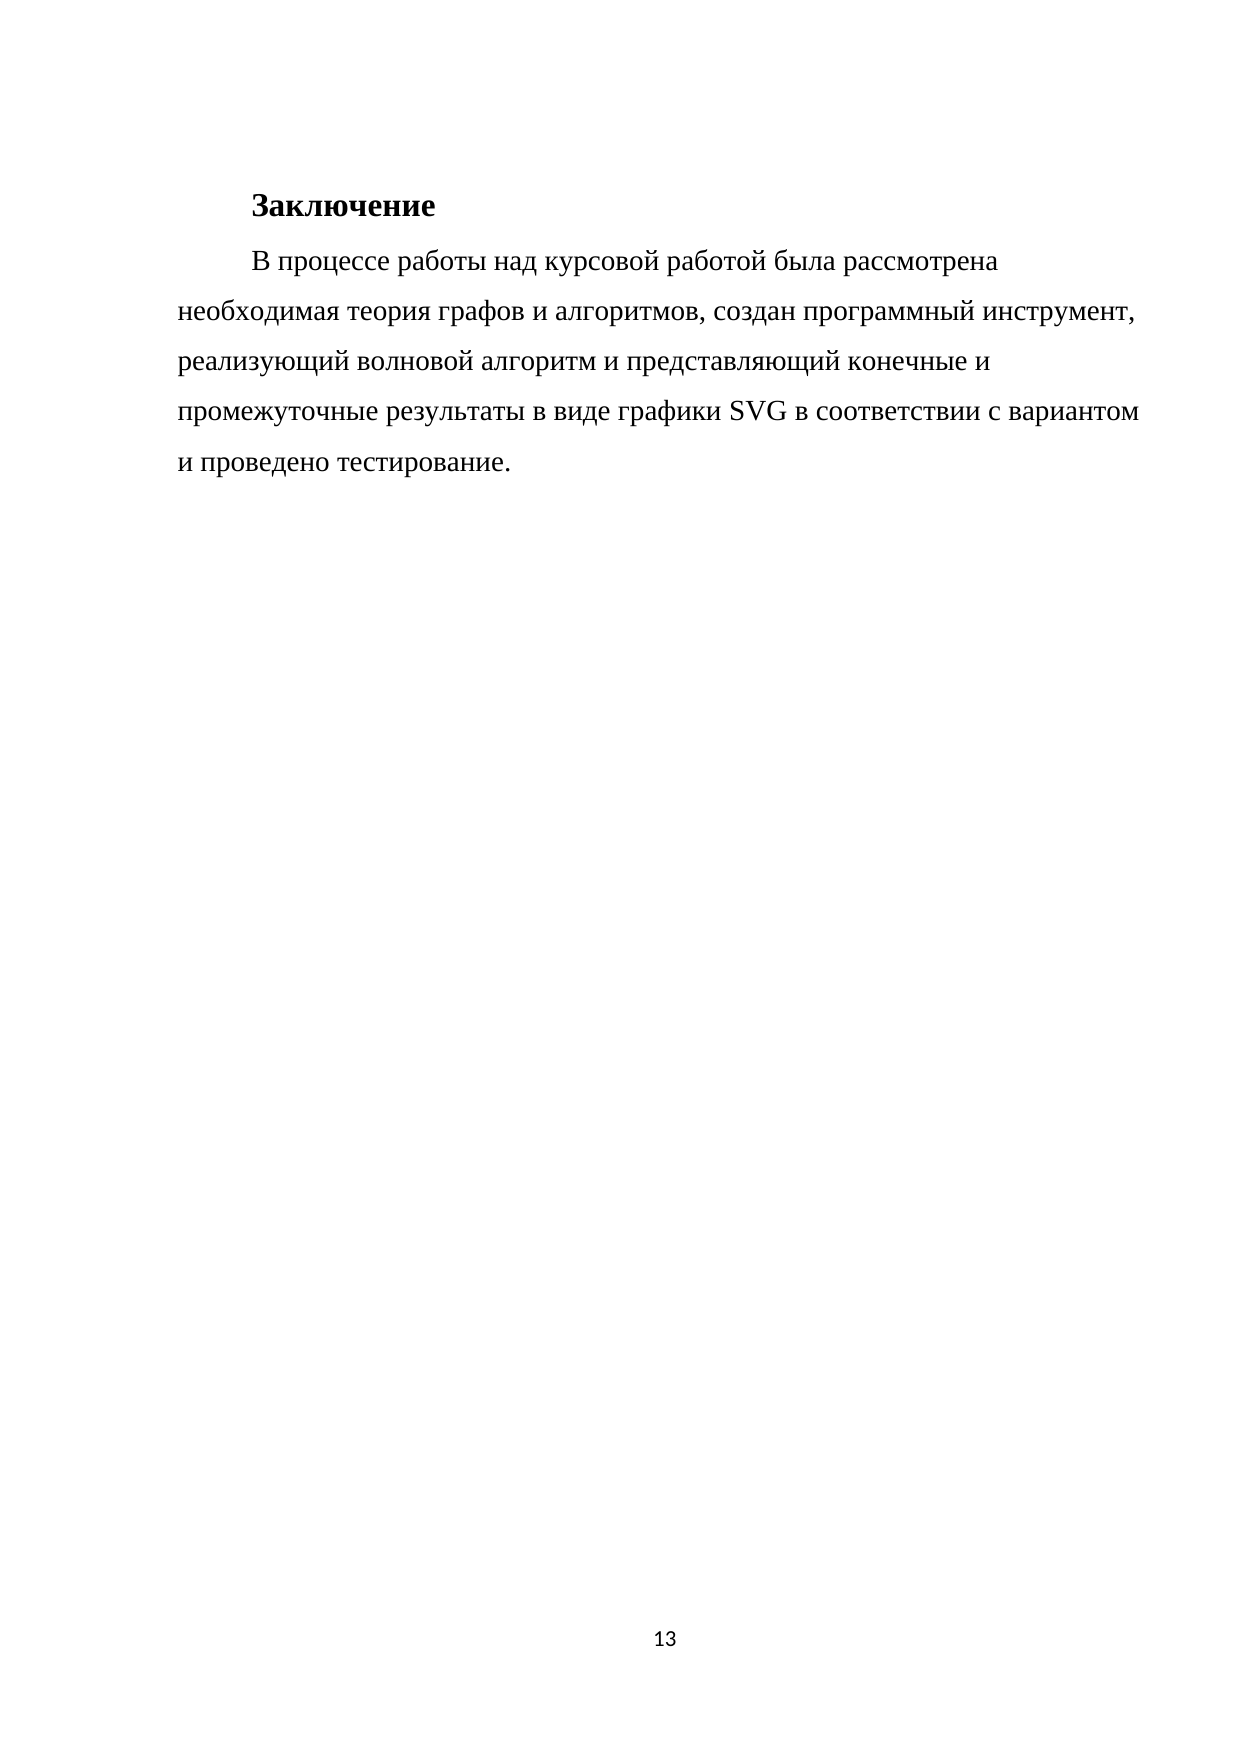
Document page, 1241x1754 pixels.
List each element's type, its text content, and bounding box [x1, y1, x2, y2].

text В процессе работы над курсовой работой была рассмотрена необходимая теория графов и алгоритмов, создан программный инструмент, реализующий волновой алгоритм и представляющий конечные и промежуточные результаты в виде графики SVG в соответствии с вариантом и проведено тестирование. [177, 243, 1152, 477]
subtitle Заключение [177, 185, 1152, 223]
